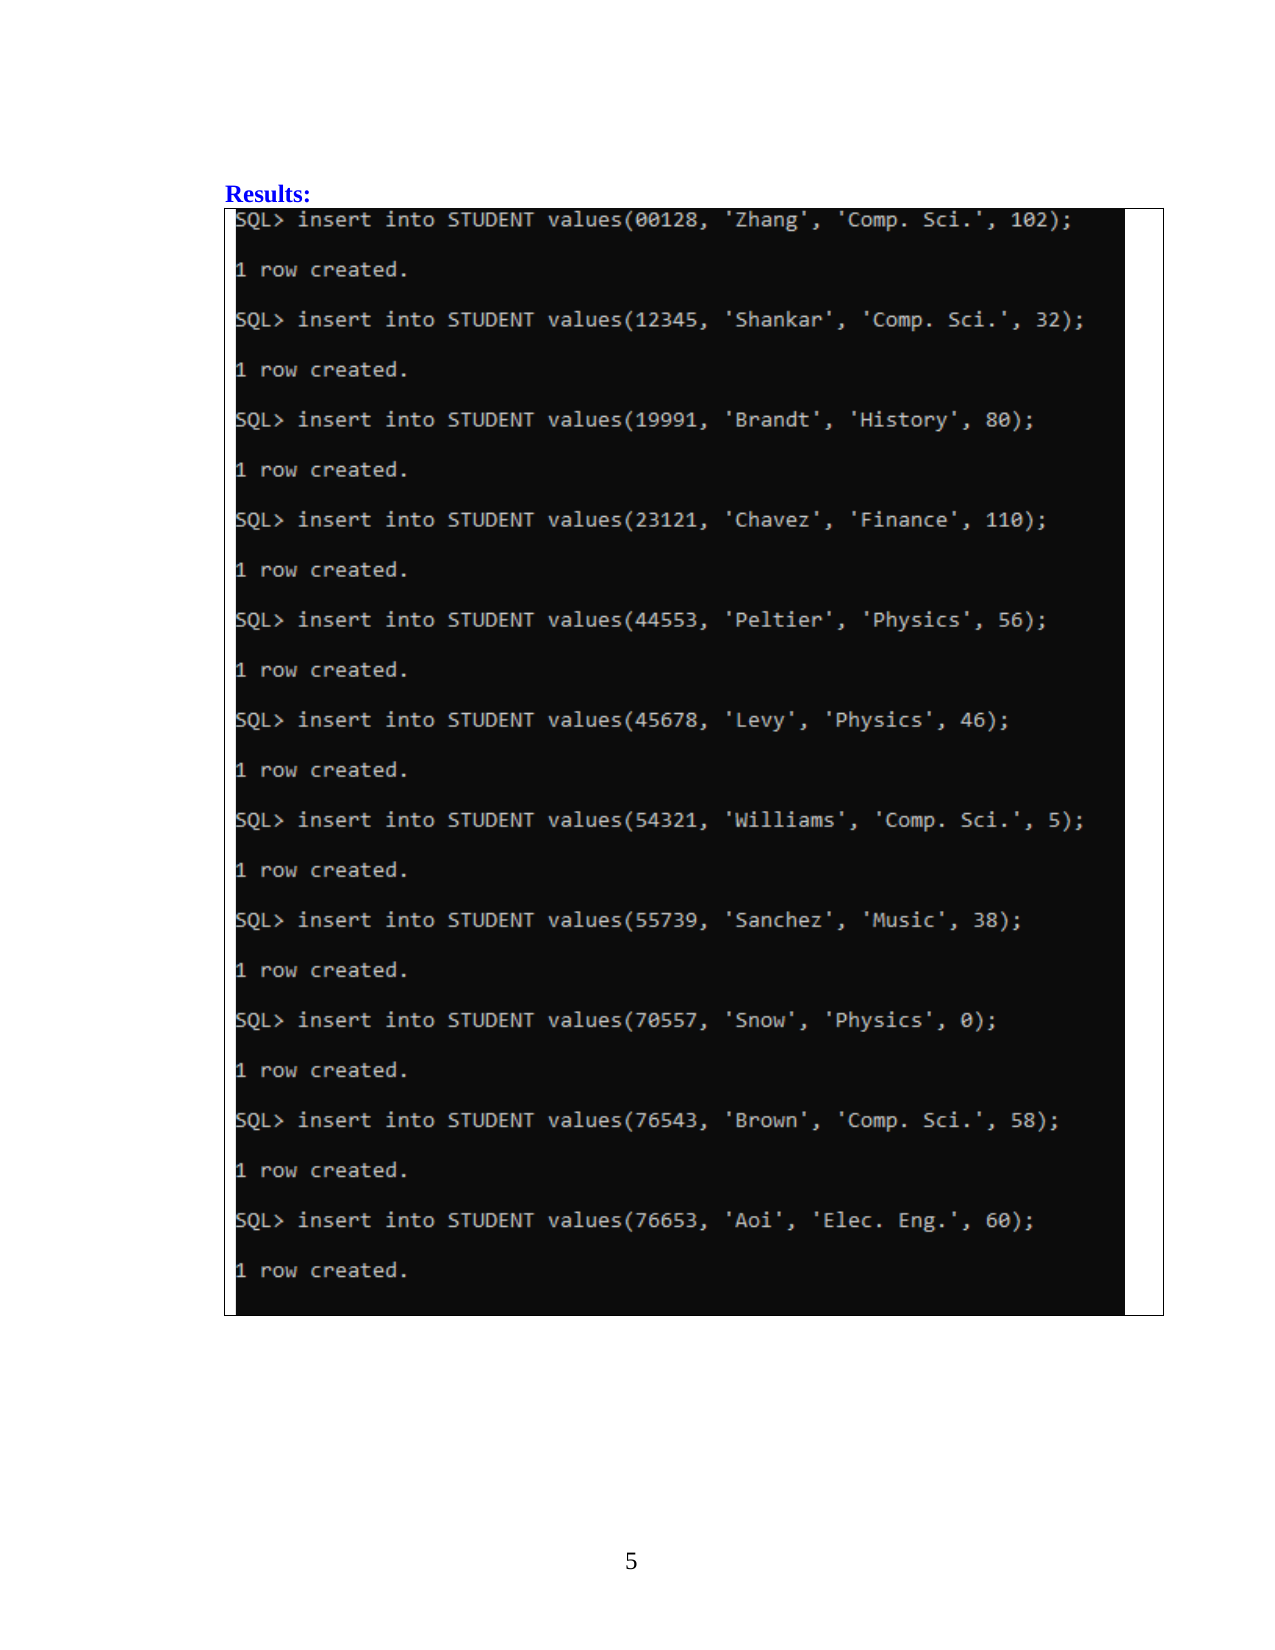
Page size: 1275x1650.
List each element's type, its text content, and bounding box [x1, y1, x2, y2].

table_header [225, 209, 235, 1315]
text Results: [225, 179, 1087, 207]
table_header [1125, 209, 1163, 1315]
picture [235, 208, 1125, 1315]
